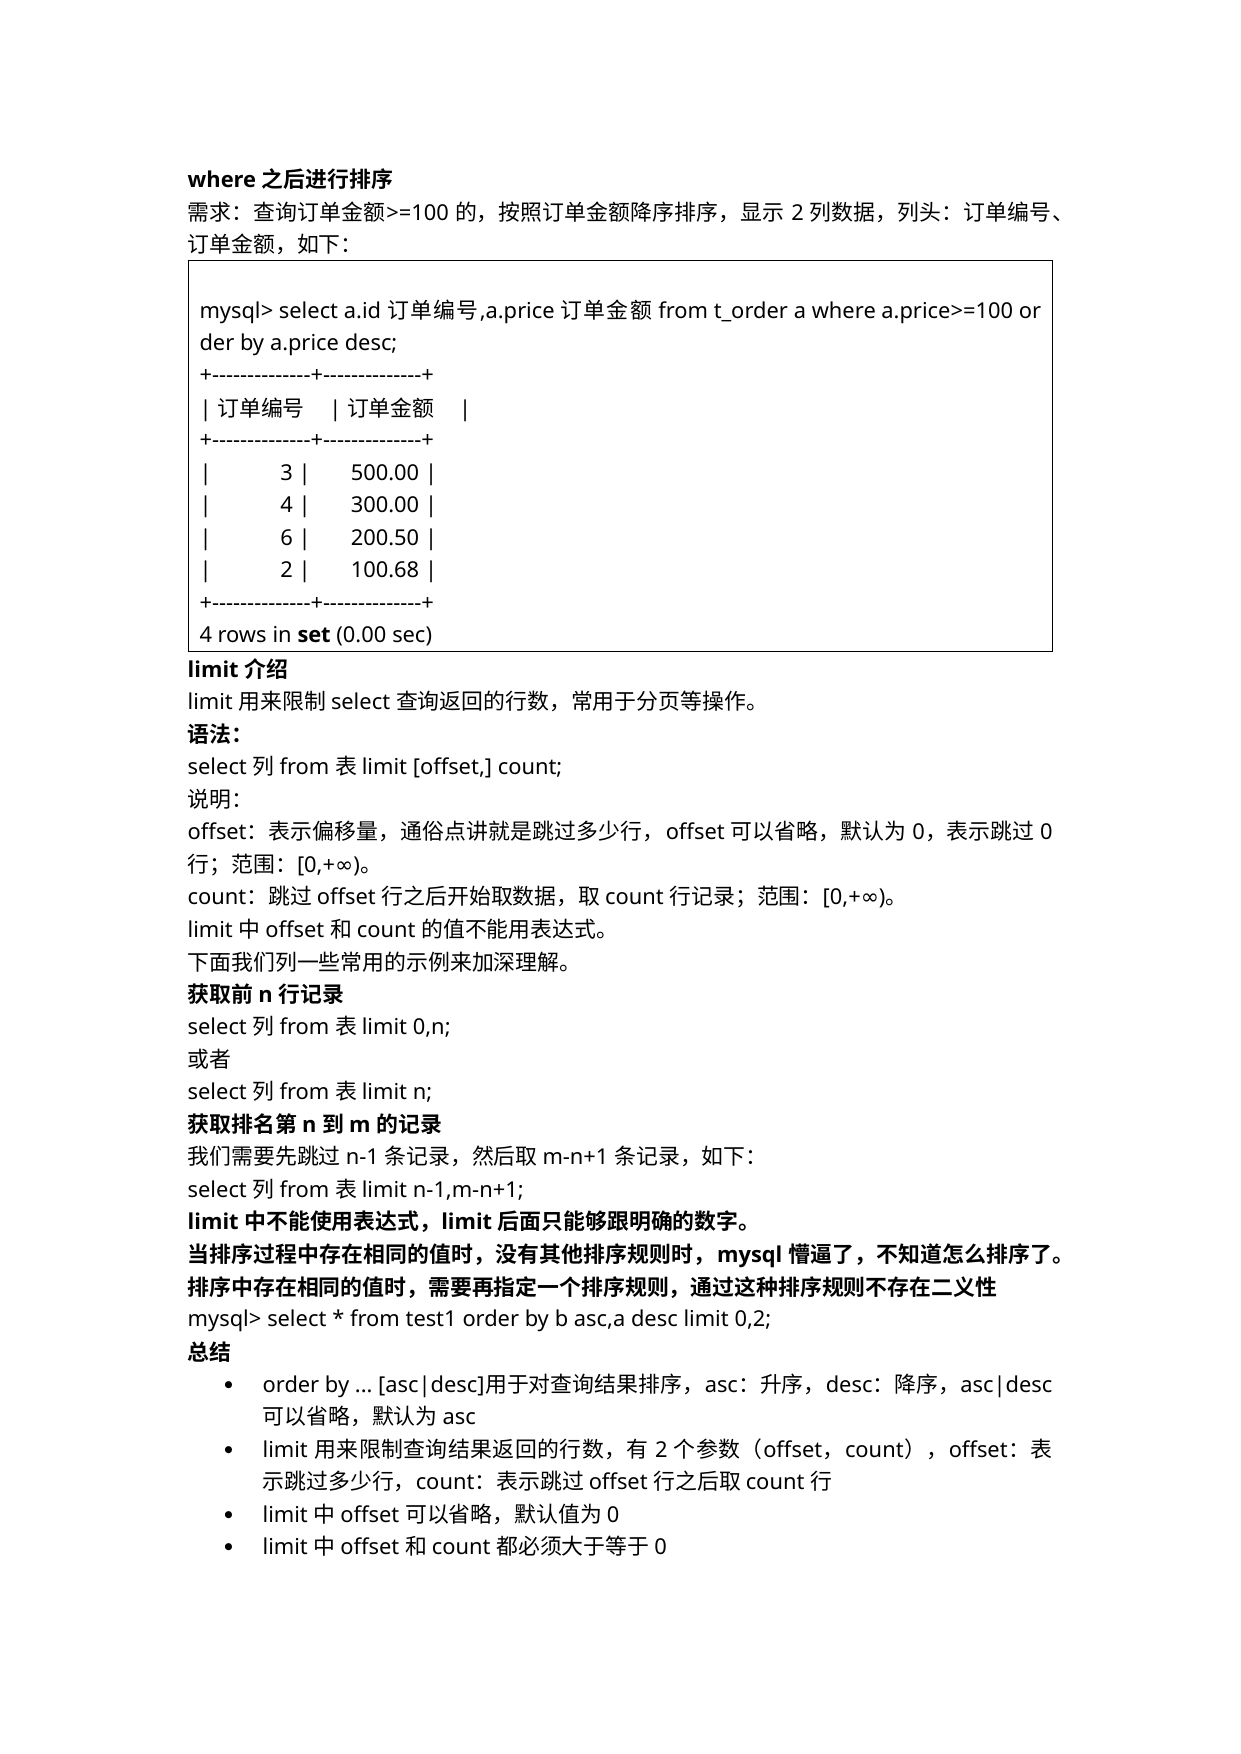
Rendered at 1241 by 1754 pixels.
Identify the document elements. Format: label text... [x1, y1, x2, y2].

table_header mysql> select a.id 订单编号,a.price 订单金额 from t_order a where a.price>=100 order by a.price desc; +--------------+--------------+ | 订单编号 | 订单金额 | +--------------+--------------+ | 3 | 500.00 | | 4 | 300.00 | | 6 | 200.50 | | 2 | 100.68 | +--------------+--------------+ 4 rows in set (0.00 sec) [189, 261, 1052, 651]
text 获取排名第 n 到 m 的记录 [187, 1107, 1053, 1139]
list order by ... [asc|desc]用于对查询结果排序，asc：升序，desc：降序，asc|desc 可以省略，默认为 asc [225, 1367, 1053, 1432]
list limit 用来限制查询结果返回的行数，有 2 个参数（offset，count），offset：表示跳过多少行，count：表示跳过 offset 行之后取 count 行 [225, 1432, 1053, 1497]
list limit 中 offset 可以省略，默认值为 0 [225, 1497, 1053, 1529]
text limit 中 offset 和 count 的值不能用表达式。 [187, 912, 1053, 944]
text 当排序过程中存在相同的值时，没有其他排序规则时，mysql 懵逼了，不知道怎么排序了。排序中存在相同的值时，需要再指定一个排序规则，通过这种排序规则不存在二义性 [187, 1237, 1053, 1302]
text 需求：查询订单金额>=100 的，按照订单金额降序排序，显示 2 列数据，列头：订单编号、订单金额，如下： [187, 194, 1053, 259]
text limit 介绍 [187, 652, 1053, 684]
text 我们需要先跳过 n-1 条记录，然后取 m-n+1 条记录，如下： [187, 1139, 1053, 1172]
text limit 中不能使用表达式，limit 后面只能够跟明确的数字。 [187, 1204, 1053, 1237]
text select 列 from 表 limit [offset,] count; [187, 749, 1053, 782]
text limit 用来限制 select 查询返回的行数，常用于分页等操作。 [187, 684, 1053, 717]
text 获取前 n 行记录 [187, 977, 1053, 1009]
text 总结 [187, 1334, 1053, 1367]
text select 列 from 表 limit n-1,m-n+1; [187, 1172, 1053, 1204]
text 说明： [187, 782, 1053, 814]
text 下面我们列一些常用的示例来加深理解。 [187, 944, 1053, 977]
text select 列 from 表 limit 0,n; 或者 select 列 from 表 limit n; [187, 1009, 1053, 1107]
text count：跳过 offset 行之后开始取数据，取 count 行记录；范围：[0,+∞)。 [187, 879, 1053, 912]
list limit 中 offset 和 count 都必须大于等于 0 [225, 1529, 1053, 1562]
text mysql> select * from test1 order by b asc,a desc limit 0,2; [187, 1302, 1053, 1334]
text where 之后进行排序 [187, 162, 1053, 194]
text offset：表示偏移量，通俗点讲就是跳过多少行，offset 可以省略，默认为 0，表示跳过 0 行；范围：[0,+∞)。 [187, 814, 1053, 879]
text 语法： [187, 717, 1053, 749]
